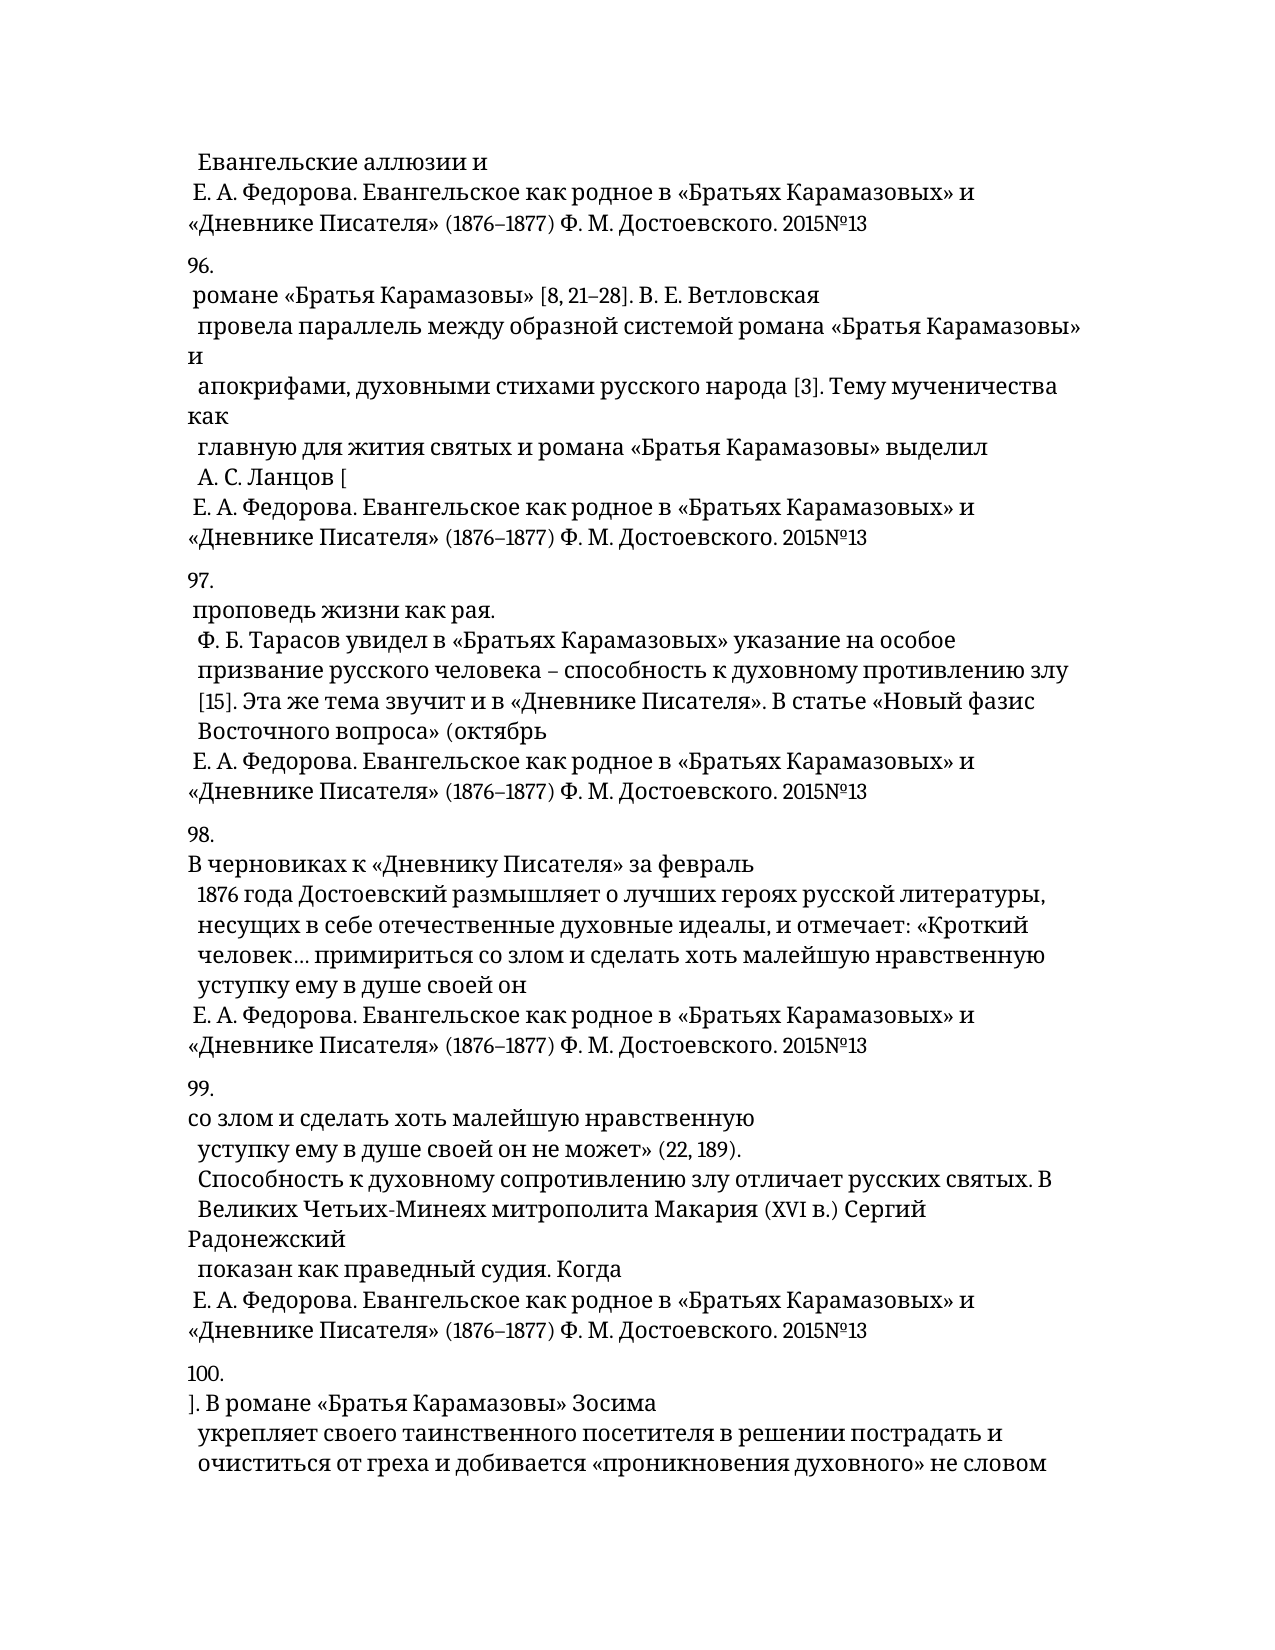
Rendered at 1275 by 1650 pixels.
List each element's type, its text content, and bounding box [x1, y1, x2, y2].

text 97. проповедь жизни как рая. Ф. Б. Тарасов увидел в «Братьях Карамазовых» указание на особое призвание русского человека – способность к духовному противлению злу [15]. Эта же тема звучит и в «Дневнике Писателя». В статье «Новый фазис Восточного вопроса» (октябрь Е. А. Федорова. Евангельское как родное в «Братьях Карамазовых» и «Дневнике Писателя» (1876–1877) Ф. М. Достоевского. 2015№13 [187, 568, 1087, 806]
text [187, 150, 1087, 237]
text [187, 1360, 1087, 1477]
text 99. со злом и сделать хоть малейшую нравственную уступку ему в душе своей он не может» (22, 189). Способность к духовному сопротивлению злу отличает русских святых. В Великих Четьих-Минеях митрополита Макария (XVI в.) Сергий Радонежский показан как праведный судия. Когда Е. А. Федорова. Евангельское как родное в «Братьях Карамазовых» и «Дневнике Писателя» (1876–1877) Ф. М. Достоевского. 2015№13 [187, 1076, 1087, 1344]
text 96. романе «Братья Карамазовы» [8, 21–28]. В. Е. Ветловская провела параллель между образной системой романа «Братья Карамазовы» и апокрифами, духовными стихами русского народа [3]. Тему мученичества как главную для жития святых и романа «Братья Карамазовы» выделил А. С. Ланцов [ Е. А. Федорова. Евангельское как родное в «Братьях Карамазовых» и «Дневнике Писателя» (1876–1877) Ф. М. Достоевского. 2015№13 [187, 253, 1087, 551]
text 98. В черновиках к «Дневнику Писателя» за февраль 1876 года Достоевский размышляет о лучших героях русской литературы, несущих в себе отечественные духовные идеалы, и отмечает: «Кроткий человек… примириться со злом и сделать хоть малейшую нравственную уступку ему в душе своей он Е. А. Федорова. Евангельское как родное в «Братьях Карамазовых» и «Дневнике Писателя» (1876–1877) Ф. М. Достоевского. 2015№13 [187, 822, 1087, 1060]
